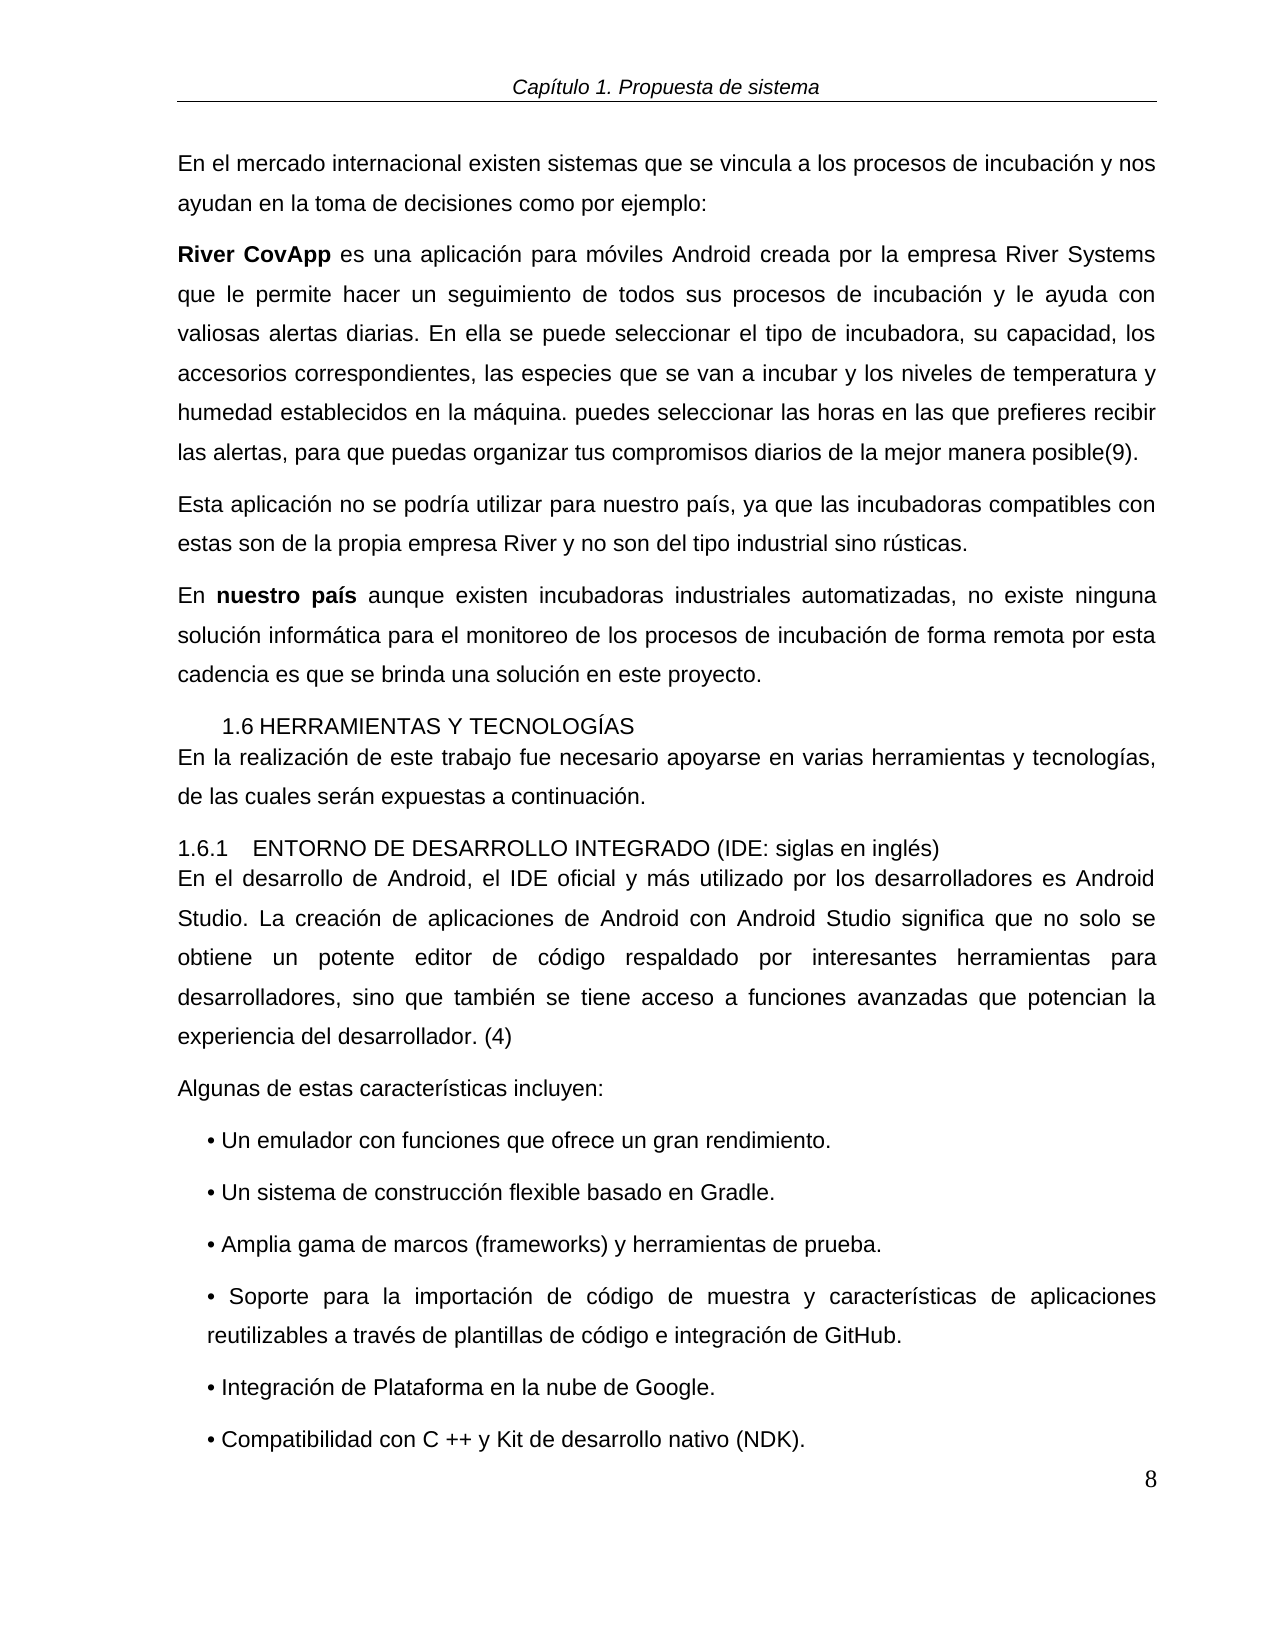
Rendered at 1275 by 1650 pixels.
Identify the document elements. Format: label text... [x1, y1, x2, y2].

text • Amplia gama de marcos (frameworks) y herramientas de prueba. [207, 1231, 1157, 1257]
text En el mercado internacional existen sistemas que se vincula a los procesos de incubación y nos ayudan en la toma de decisiones como por ejemplo: [177, 150, 1157, 216]
text En nuestro país aunque existen incubadoras industriales automatizadas, no existe ninguna solución informática para el monitoreo de los procesos de incubación de forma remota por esta cadencia es que se brinda una solución en este proyecto. [177, 582, 1157, 688]
list HERRAMIENTAS Y TECNOLOGÍAS [222, 713, 1157, 739]
text Esta aplicación no se podría utilizar para nuestro país, ya que las incubadoras compatibles con estas son de la propia empresa River y no son del tipo industrial sino rústicas. [177, 491, 1157, 557]
text • Integración de Plataforma en la nube de Google. [207, 1374, 1157, 1401]
list ENTORNO DE DESARROLLO INTEGRADO (IDE: siglas en inglés) [177, 835, 1157, 861]
text • Un emulador con funciones que ofrece un gran rendimiento. [207, 1127, 1157, 1153]
text Algunas de estas características incluyen: [177, 1075, 1157, 1101]
text • Un sistema de construcción flexible basado en Gradle. [207, 1179, 1157, 1205]
text En el desarrollo de Android, el IDE oficial y más utilizado por los desarrolladores es Android Studio. La creación de aplicaciones de Android con Android Studio significa que no solo se obtiene un potente editor de código respaldado por interesantes herramientas para desarrolladores, sino que también se tiene acceso a funciones avanzadas que potencian la experiencia del desarrollador. (4) [177, 865, 1157, 1049]
text • Compatibilidad con C ++ y Kit de desarrollo nativo (NDK). [207, 1426, 1157, 1453]
text River CovApp es una aplicación para móviles Android creada por la empresa River Systems que le permite hacer un seguimiento de todos sus procesos de incubación y le ayuda con valiosas alertas diarias. En ella se puede seleccionar el tipo de incubadora, su capacidad, los accesorios correspondientes, las especies que se van a incubar y los niveles de temperatura y humedad establecidos en la máquina. puedes seleccionar las horas en las que prefieres recibir las alertas, para que puedas organizar tus compromisos diarios de la mejor manera posible(9). [177, 241, 1157, 465]
text En la realización de este trabajo fue necesario apoyarse en varias herramientas y tecnologías, de las cuales serán expuestas a continuación. [177, 743, 1157, 809]
text • Soporte para la importación de código de muestra y características de aplicaciones reutilizables a través de plantillas de código e integración de GitHub. [207, 1283, 1157, 1349]
